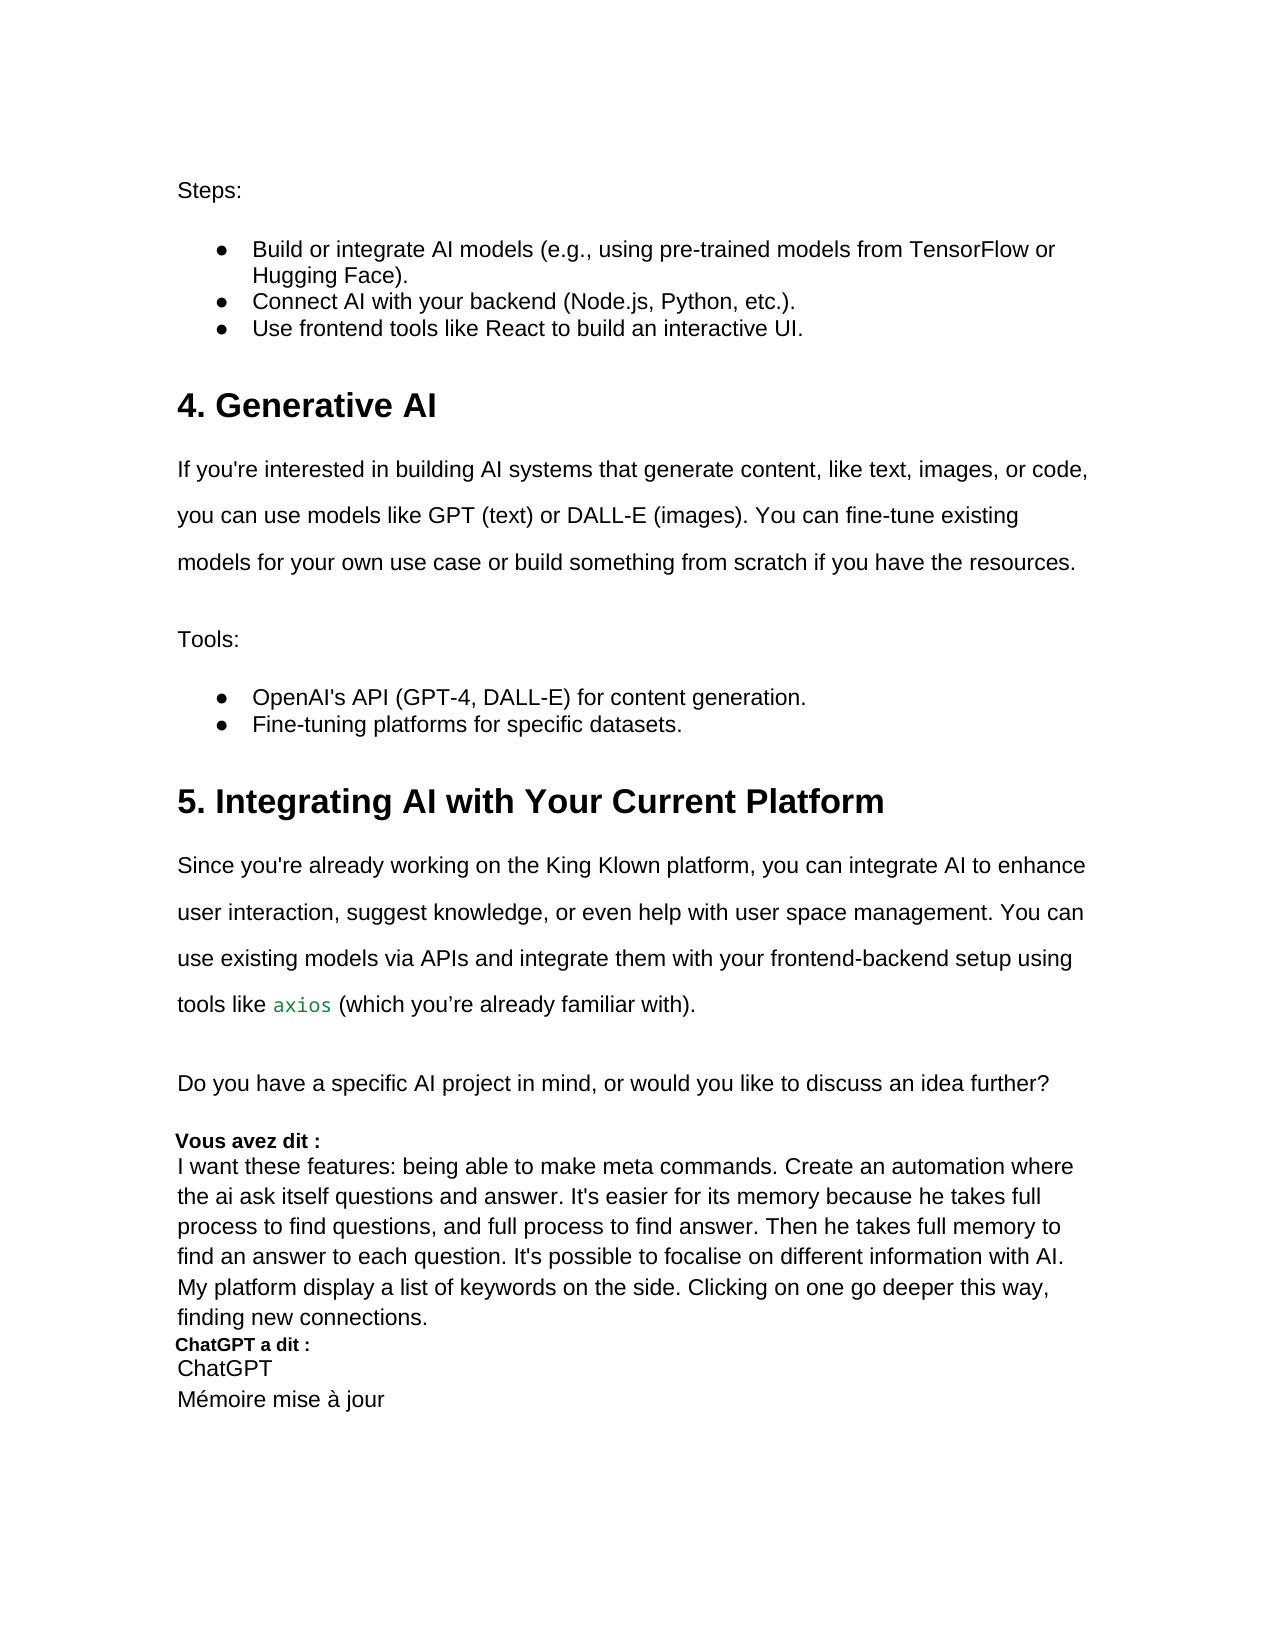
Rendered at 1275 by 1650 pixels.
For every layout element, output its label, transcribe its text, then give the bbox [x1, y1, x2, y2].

subtitle 5. Integrating AI with Your Current Platform [177, 781, 1098, 820]
list Use frontend tools like React to build an interactive UI. [214, 315, 1098, 341]
list Build or integrate AI models (e.g., using pre-trained models from TensorFlow or Hugging Face). [214, 236, 1098, 288]
text Steps: [177, 177, 1098, 203]
text If you're interested in building AI systems that generate content, like text, images, or code, you can use models like GPT (text) or DALL-E (images). You can fine-tune existing models for your own use case or build something from scratch if you have the resources. [177, 456, 1098, 575]
subtitle Vous avez dit : [175, 1129, 1100, 1153]
text Mémoire mise à jour [177, 1386, 1098, 1412]
list Connect AI with your backend (Node.js, Python, etc.). [214, 288, 1098, 315]
text Since you're already working on the King Klown platform, you can integrate AI to enhance user interaction, suggest knowledge, or even help with user space management. You can use existing models via APIs and integrate them with your frontend-backend setup using tools like axios (which you’re already familiar with). [177, 852, 1098, 1018]
subtitle ChatGPT a dit : [175, 1334, 1100, 1355]
list OpenAI's API (GPT-4, DALL-E) for content generation. [214, 684, 1098, 711]
subtitle 4. Generative AI [177, 385, 1098, 424]
text Do you have a specific AI project in mind, or would you like to discuss an idea further? [177, 1070, 1098, 1096]
list Fine-tuning platforms for specific datasets. [214, 711, 1098, 737]
text ChatGPT [177, 1355, 1098, 1382]
text Tools: [177, 626, 1098, 652]
text I want these features: being able to make meta commands. Create an automation where the ai ask itself questions and answer. It's easier for its memory because he takes full process to find questions, and full process to find answer. Then he takes full memory to find an answer to each question. It's possible to focalise on different information with AI. My platform display a list of keywords on the side. Clicking on one go deeper this way, finding new connections. [177, 1153, 1098, 1330]
